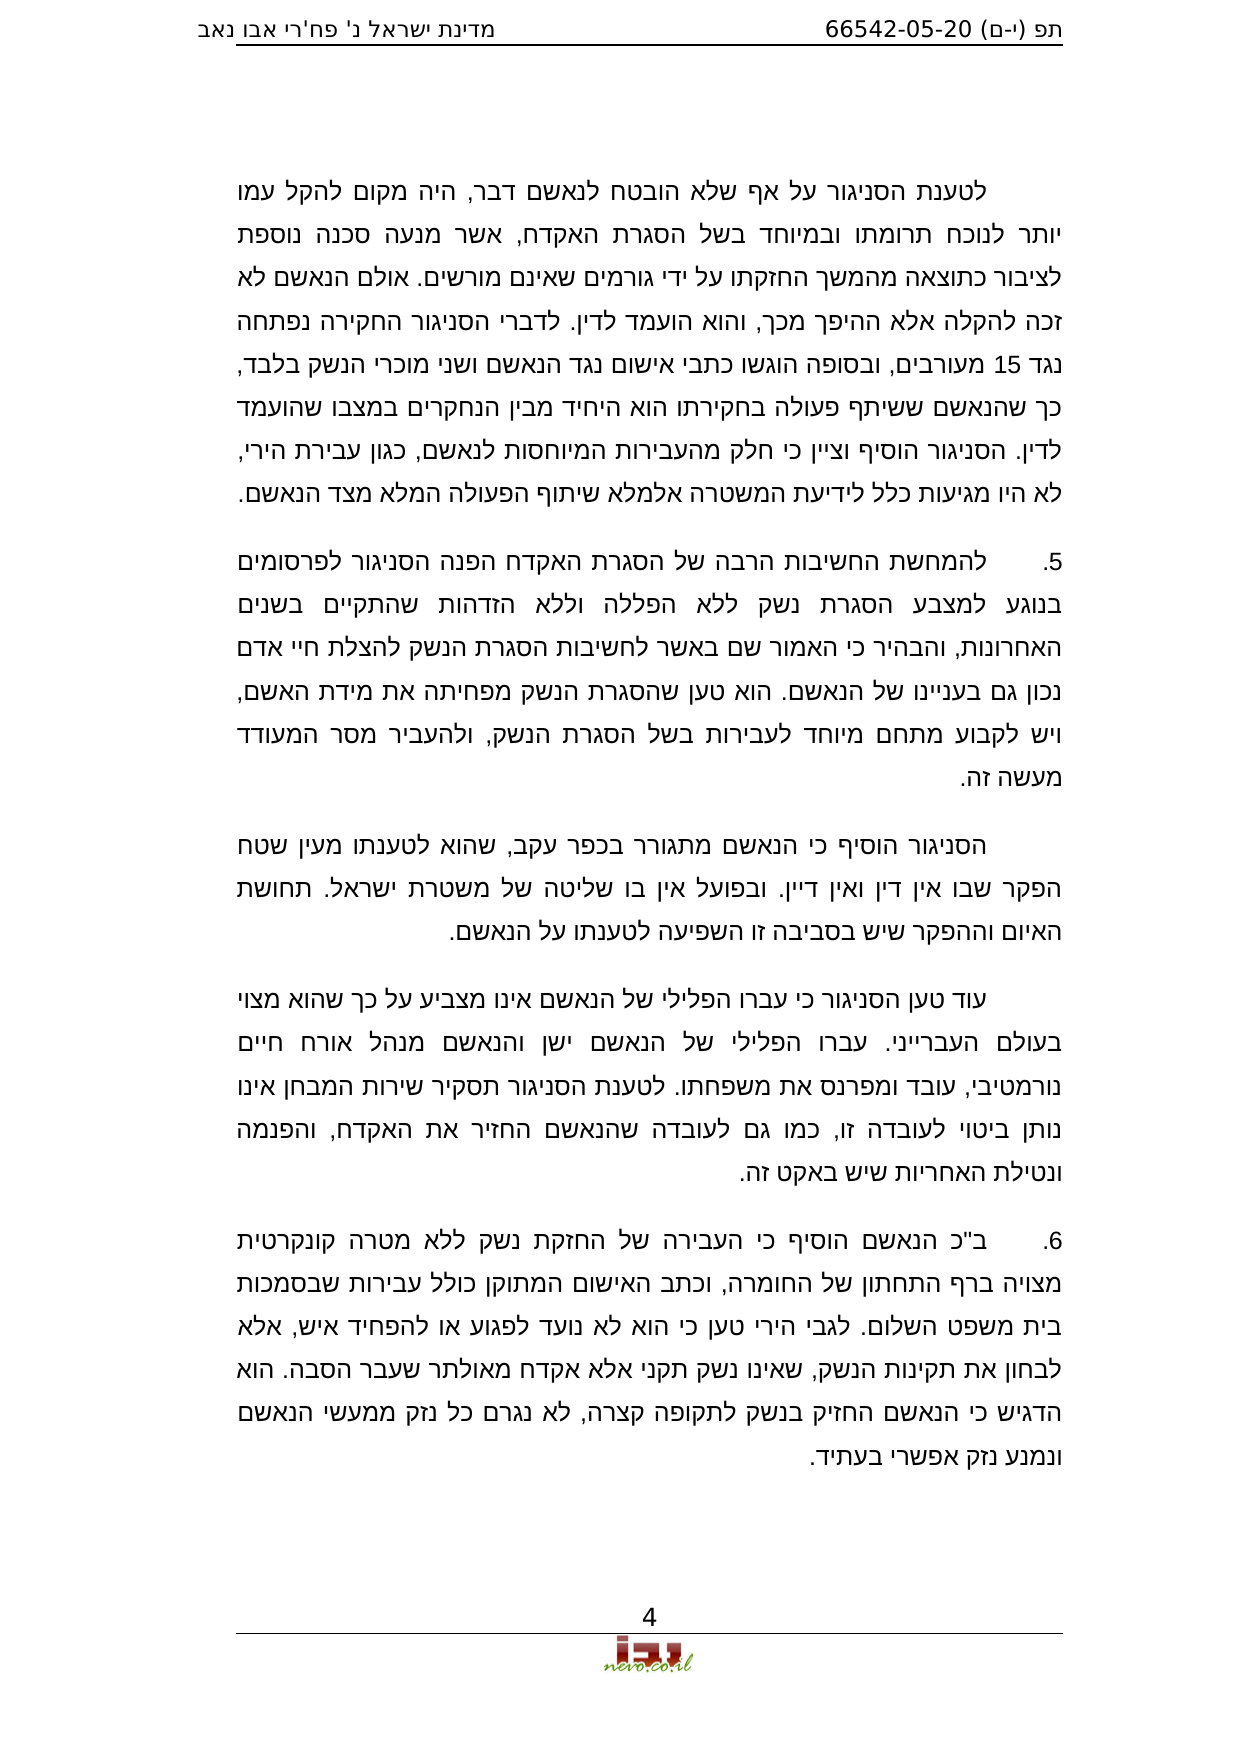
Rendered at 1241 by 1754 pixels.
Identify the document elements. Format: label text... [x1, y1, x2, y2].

text לטענת הסניגור על אף שלא הובטח לנאשם דבר, היה מקום להקל עמו יותר לנוכח תרומתו ובמיוחד בשל הסגרת האקדח, אשר מנעה סכנה נוספת לציבור כתוצאה מהמשך החזקתו על ידי גורמים שאינם מורשים. אולם הנאשם לא זכה להקלה אלא ההיפך מכך, והוא הועמד לדין. לדברי הסניגור החקירה נפתחה נגד 15 מעורבים, ובסופה הוגשו כתבי אישום נגד הנאשם ושני מוכרי הנשק בלבד, כך שהנאשם ששיתף פעולה בחקירתו הוא היחיד מבין הנחקרים במצבו שהועמד לדין. הסניגור הוסיף וציין כי חלק מהעבירות המיוחסות לנאשם, כגון עבירת הירי, לא היו מגיעות כלל לידיעת המשטרה אלמלא שיתוף הפעולה המלא מצד הנאשם. [236, 177, 1063, 508]
picture [604, 1635, 695, 1673]
text עוד טען הסניגור כי עברו הפלילי של הנאשם אינו מצביע על כך שהוא מצוי בעולם העברייני. עברו הפלילי של הנאשם ישן והנאשם מנהל אורח חיים נורמטיבי, עובד ומפרנס את משפחתו. לטענת הסניגור תסקיר שירות המבחן אינו נותן ביטוי לעובדה זו, כמו גם לעובדה שהנאשם החזיר את האקדח, והפנמה ונטילת האחריות שיש באקט זה. [236, 985, 1063, 1187]
text הסניגור הוסיף כי הנאשם מתגורר בכפר עקב, שהוא לטענתו מעין שטח הפקר שבו אין דין ואין דיין. ובפועל אין בו שליטה של משטרת ישראל. תחושת האיום וההפקר שיש בסביבה זו השפיעה לטענתו על הנאשם. [236, 831, 1063, 946]
text 5. להמחשת החשיבות הרבה של הסגרת האקדח הפנה הסניגור לפרסומים בנוגע למצבע הסגרת נשק ללא הפללה וללא הזדהות שהתקיים בשנים האחרונות, והבהיר כי האמור שם באשר לחשיבות הסגרת הנשק להצלת חיי אדם נכון גם בעניינו של הנאשם. הוא טען שהסגרת הנשק מפחיתה את מידת האשם, ויש לקבוע מתחם מיוחד לעבירות בשל הסגרת הנשק, ולהעביר מסר המעודד מעשה זה. [236, 547, 1063, 792]
text 6. ב"כ הנאשם הוסיף כי העבירה של החזקת נשק ללא מטרה קונקרטית מצויה ברף התחתון של החומרה, וכתב האישום המתוקן כולל עבירות שבסמכות בית משפט השלום. לגבי הירי טען כי הוא לא נועד לפגוע או להפחיד איש, אלא לבחון את תקינות הנשק, שאינו נשק תקני אלא אקדח מאולתר שעבר הסבה. הוא הדגיש כי הנאשם החזיק בנשק לתקופה קצרה, לא נגרם כל נזק ממעשי הנאשם ונמנע נזק אפשרי בעתיד. [236, 1226, 1063, 1470]
